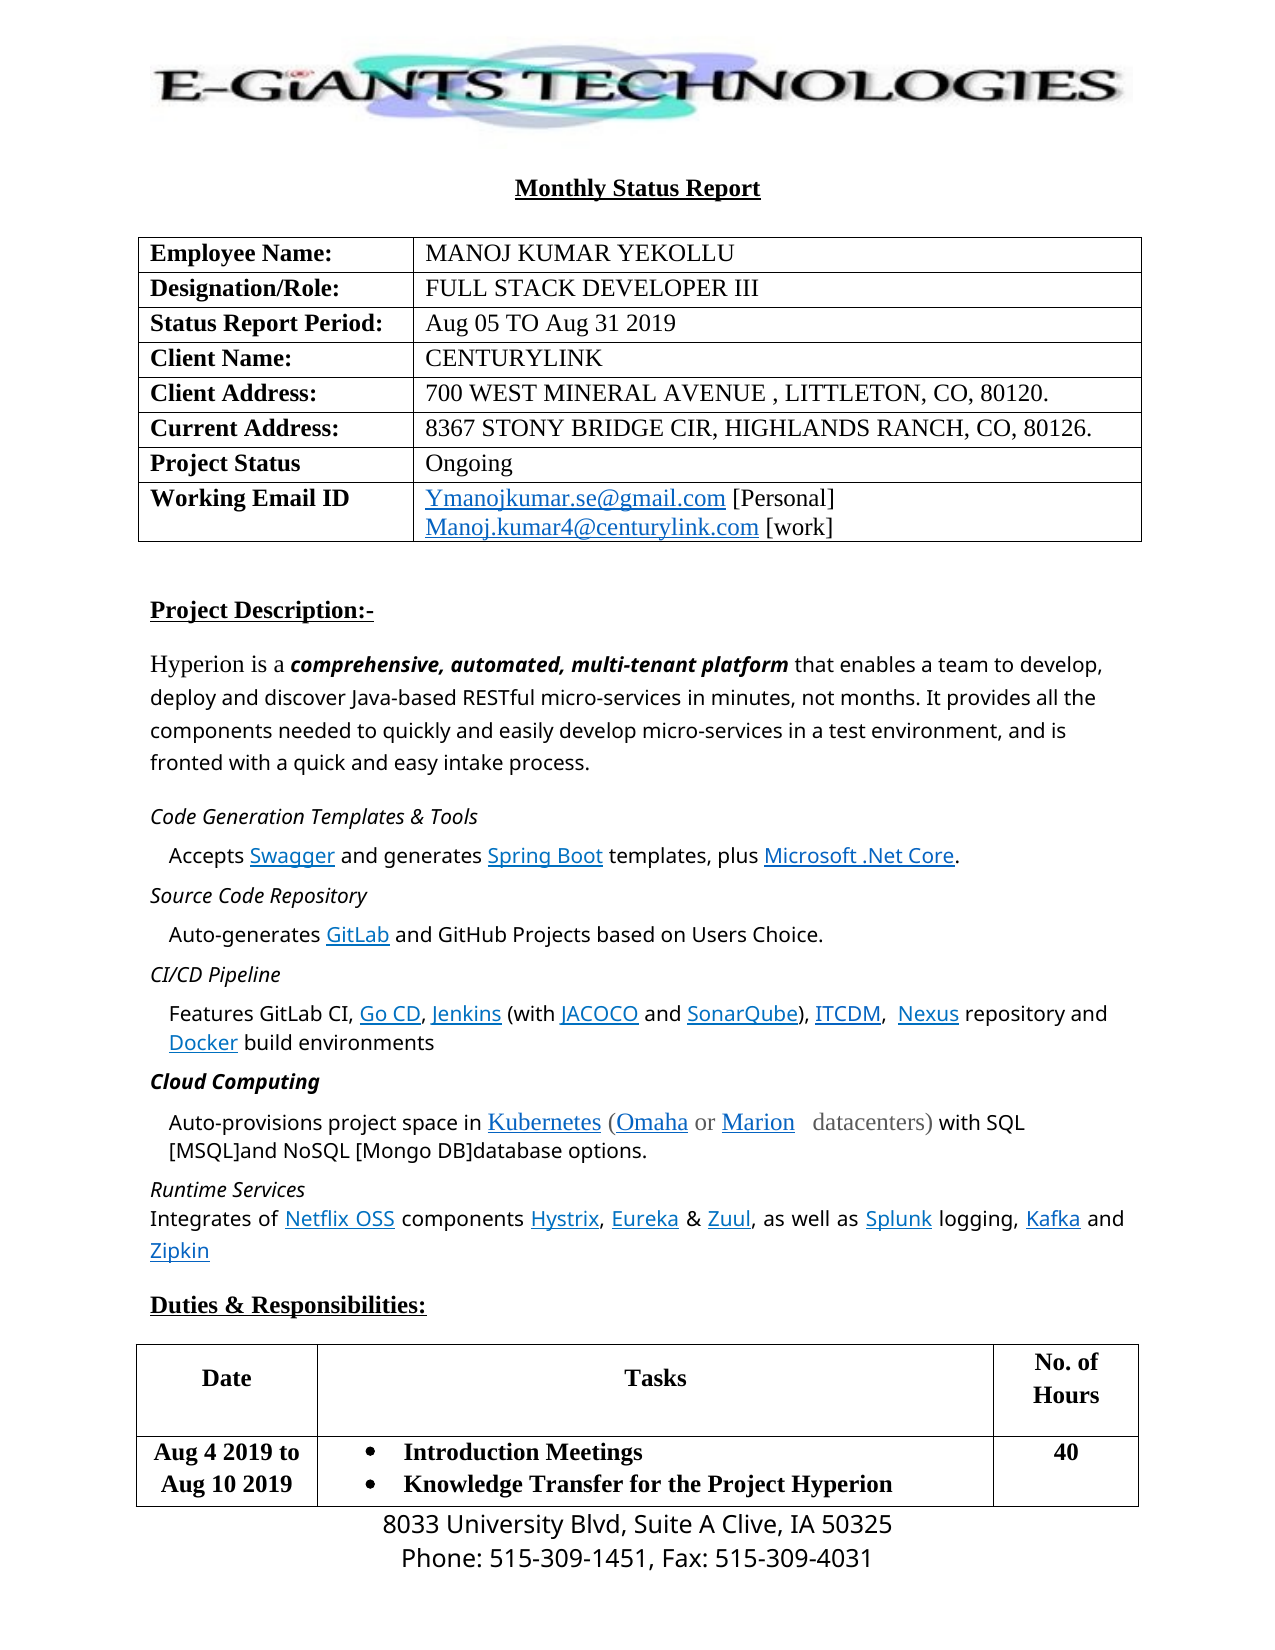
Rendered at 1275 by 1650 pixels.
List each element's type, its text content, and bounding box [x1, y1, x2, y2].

text Cloud Computing [150, 1067, 1125, 1096]
table_header Date [137, 1345, 317, 1436]
text Auto-generates GitLab and GitHub Projects based on Users Choice. [169, 920, 1125, 949]
table_cell Ongoing [414, 448, 1141, 482]
table_cell CENTURYLINK [414, 343, 1141, 377]
table_cell Introduction Meetings Knowledge Transfer for the Project Hyperion Review the Documentation [318, 1437, 993, 1506]
table_header No. of Hours [994, 1345, 1138, 1436]
table_cell FULL STACK DEVELOPER III [414, 273, 1141, 307]
table_cell Working Email ID [139, 483, 413, 541]
text Runtime Services [150, 1176, 1125, 1204]
picture [150, 9, 1133, 149]
table_header MANOJ KUMAR YEKOLLU [414, 238, 1141, 272]
table_cell 700 WEST MINERAL AVENUE , LITTLETON, CO, 80120. [414, 378, 1141, 412]
table_header Employee Name: [139, 238, 413, 272]
text Features GitLab CI, Go CD, Jenkins (with JACOCO and SonarQube), ITCDM, Nexus repository and Docker build environments​ [169, 999, 1125, 1056]
text Accepts Swagger and generates Spring Boot templates, plus Microsoft .Net Core. [169, 841, 1125, 870]
table_cell Ymanojkumar.se@gmail.com [Personal] Manoj.kumar4@centurylink.com [work] [414, 483, 1141, 541]
text Auto-provisions project space in Kubernetes (Omaha or Marion datacenters) with SQL [MSQL]and NoSQL [Mongo DB]database options. [169, 1107, 1125, 1164]
table_cell Aug 05 TO Aug 31 2019 [414, 308, 1141, 342]
table_cell Status Report Period: [139, 308, 413, 342]
table_cell Client Name: [139, 343, 413, 377]
text Hyperion is a comprehensive, automated, multi-tenant platform that enables a team to develop, deploy and discover Java-based RESTful micro-services in minutes, not months. It provides all the components needed to quickly and easily develop micro-services in a test environment, and is fronted with a quick and easy intake process. [150, 649, 1125, 777]
text Code Generation Templates & Tools [150, 802, 1125, 830]
text CI/CD Pipeline [150, 960, 1125, 988]
table_cell Client Address: [139, 378, 413, 412]
table_cell Project Status [139, 448, 413, 482]
table_cell Designation/Role: [139, 273, 413, 307]
table_cell Aug 4 2019 to Aug 10 2019 [137, 1437, 317, 1506]
table_cell 8367 STONY BRIDGE CIR, HIGHLANDS RANCH, CO, 80126. [414, 413, 1141, 447]
table_cell 40 [994, 1437, 1138, 1506]
text Source Code Repository [150, 881, 1125, 909]
text Duties & Responsibilities: [150, 1290, 1125, 1319]
text Integrates of Netflix OSS components Hystrix, Eureka & Zuul, as well as Splunk logging, Kafka and Zipkin [150, 1204, 1125, 1265]
table_header Tasks [318, 1345, 993, 1436]
text Project Description:- [150, 596, 1125, 624]
table_cell Current Address: [139, 413, 413, 447]
text Monthly Status Report [150, 173, 1125, 202]
